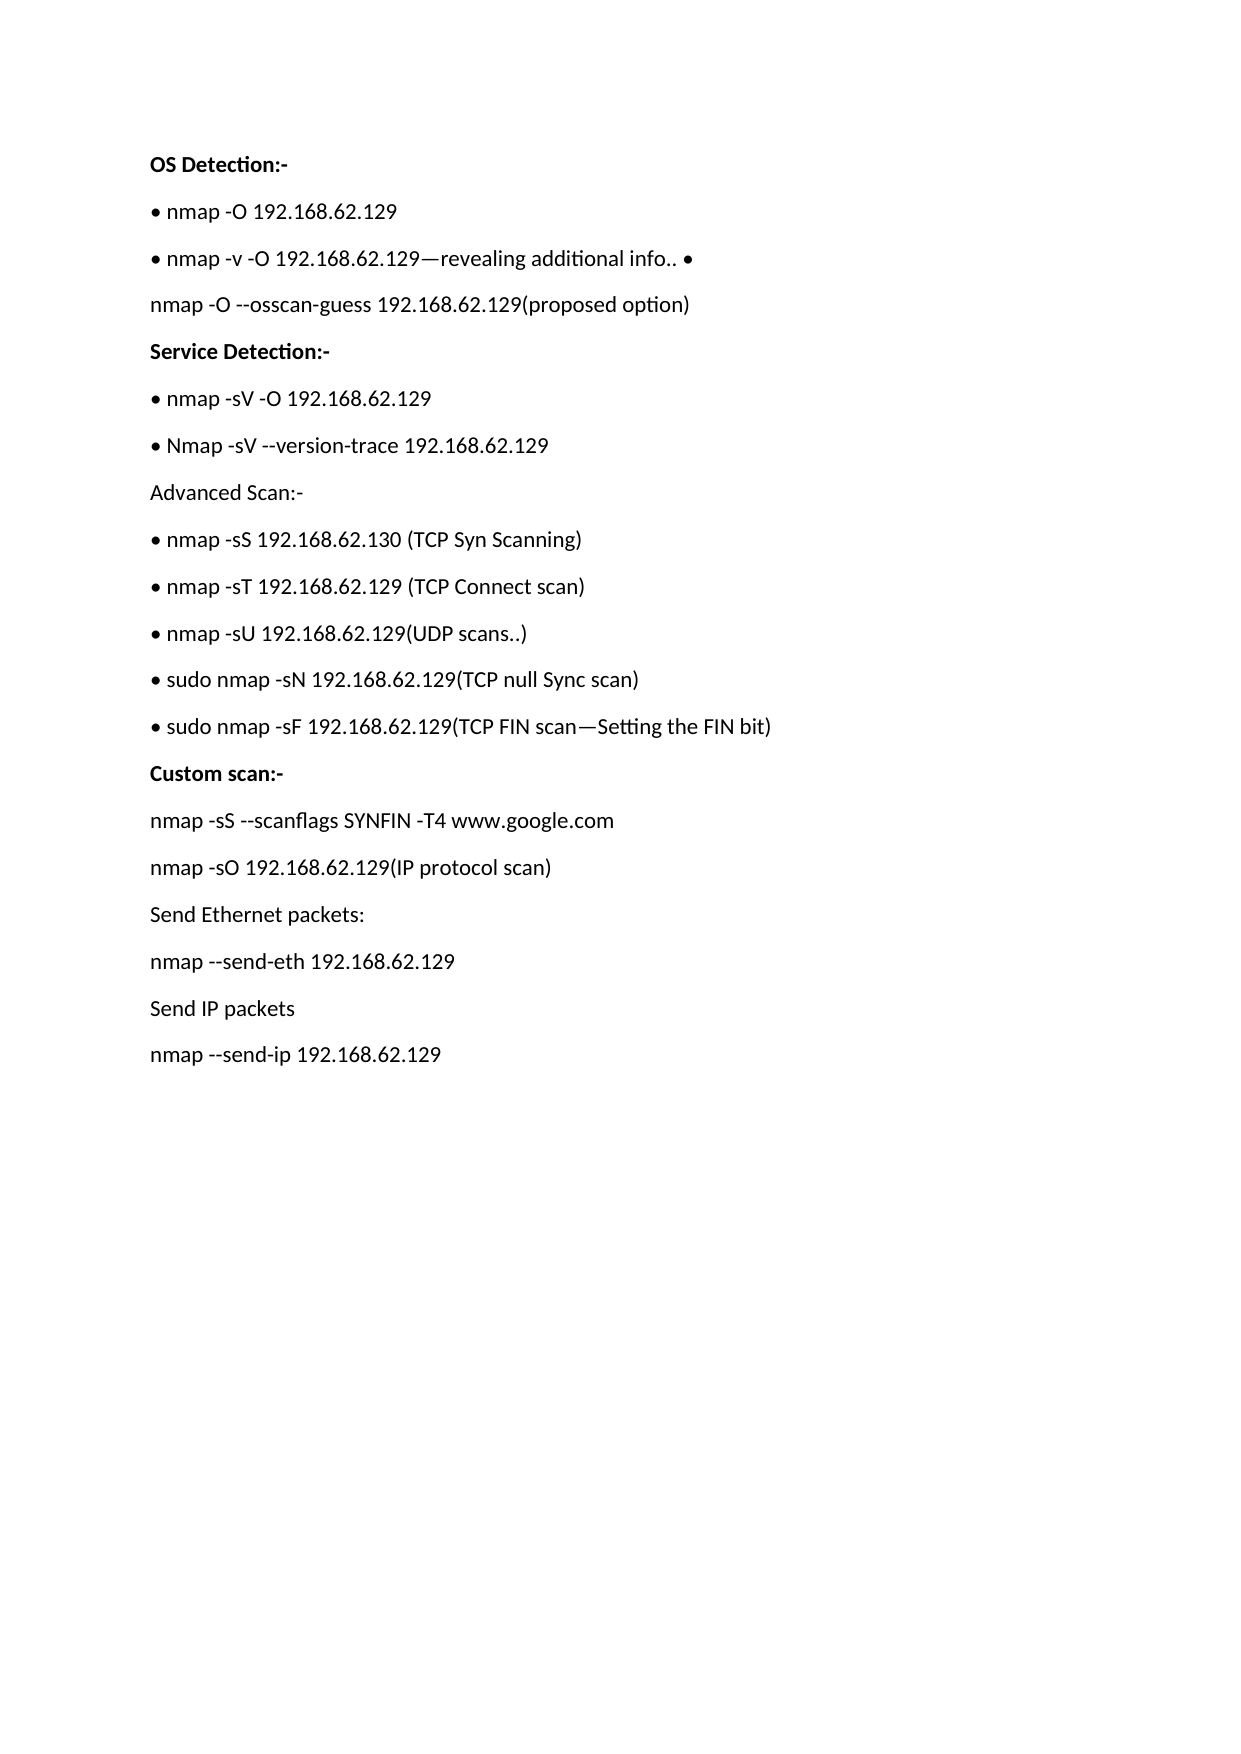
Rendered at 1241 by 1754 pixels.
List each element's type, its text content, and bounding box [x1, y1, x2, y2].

text nmap --send-eth 192.168.62.129 [150, 947, 1090, 975]
text • nmap -sT 192.168.62.129 (TCP Connect scan) [150, 572, 1090, 600]
text • sudo nmap -sN 192.168.62.129(TCP null Sync scan) [150, 666, 1090, 694]
text • nmap -O 192.168.62.129 [150, 197, 1090, 225]
text nmap --send-ip 192.168.62.129 [150, 1041, 1090, 1069]
text • nmap -sV -O 192.168.62.129 [150, 384, 1090, 412]
text • Nmap -sV --version-trace 192.168.62.129 [150, 431, 1090, 459]
text nmap -sS --scanflags SYNFIN -T4 www.google.com [150, 806, 1090, 834]
text Send Ethernet packets: [150, 900, 1090, 928]
text • nmap -sU 192.168.62.129(UDP scans..) [150, 619, 1090, 647]
text Send IP packets [150, 994, 1090, 1022]
text nmap -O --osscan-guess 192.168.62.129(proposed option) [150, 291, 1090, 319]
text Advanced Scan:- [150, 478, 1090, 506]
text Custom scan:- [150, 759, 1090, 787]
text • nmap -v -O 192.168.62.129—revealing additional info.. • [150, 244, 1090, 272]
text • nmap -sS 192.168.62.130 (TCP Syn Scanning) [150, 525, 1090, 553]
text • sudo nmap -sF 192.168.62.129(TCP FIN scan—Setting the FIN bit) [150, 712, 1090, 741]
text nmap -sO 192.168.62.129(IP protocol scan) [150, 853, 1090, 881]
text OS Detection:- [150, 150, 1090, 178]
text Service Detection:- [150, 337, 1090, 366]
